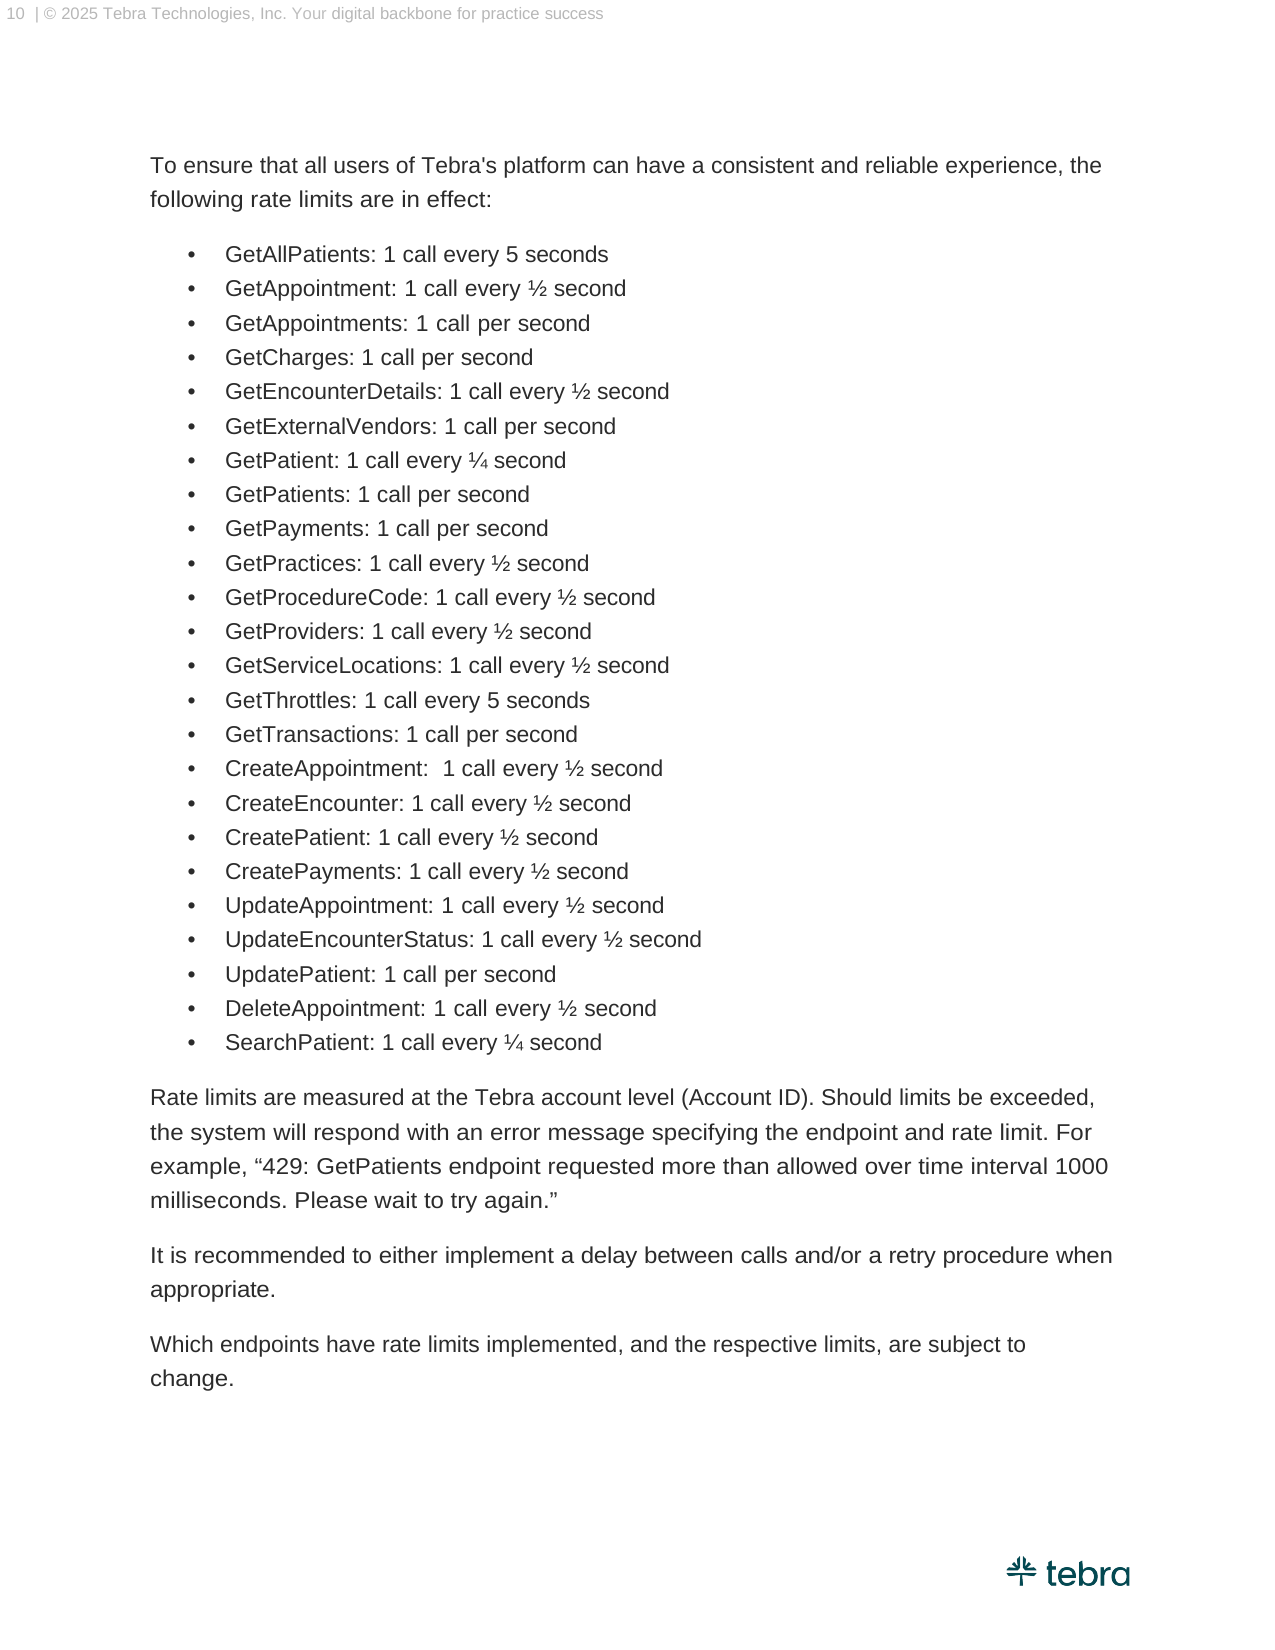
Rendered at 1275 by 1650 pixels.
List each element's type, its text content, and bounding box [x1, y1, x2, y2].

list UpdateEncounterStatus: 1 call every ½ second [187, 926, 1162, 953]
list UpdatePatient: 1 call per second [187, 961, 1162, 987]
text Which endpoints have rate limits implemented, and the respective limits, are subject to change. [150, 1331, 1108, 1392]
list GetAllPatients: 1 call every 5 seconds [187, 241, 1162, 267]
list UpdateAppointment: 1 call every ½ second [187, 892, 1162, 918]
list GetEncounterDetails: 1 call every ½ second [187, 378, 1162, 405]
list SearchPatient: 1 call every ¼ second [187, 1029, 1162, 1056]
list CreateAppointment: 1 call every ½ second [187, 755, 1162, 782]
list GetThrottles: 1 call every 5 seconds [187, 687, 1162, 713]
list GetPractices: 1 call every ½ second [187, 550, 1162, 576]
list CreatePatient: 1 call every ½ second [187, 824, 1162, 850]
list GetPatients: 1 call per second [187, 481, 1162, 507]
list GetProviders: 1 call every ½ second [187, 618, 1162, 644]
text Rate limits are measured at the Tebra account level (Account ID). Should limits be exceeded, the system will respond with an error message specifying the endpoint and rate limit. For example, “429: GetPatients endpoint requested more than allowed over time interval 1000 milliseconds. Please wait to try again.” [150, 1084, 1121, 1213]
list GetServiceLocations: 1 call every ½ second [187, 652, 1162, 679]
text To ensure that all users of Tebra's platform can have a consistent and reliable experience, the following rate limits are in effect: [150, 152, 1162, 212]
list GetCharges: 1 call per second [187, 344, 1162, 370]
list DeleteAppointment: 1 call every ½ second [187, 995, 1162, 1021]
list GetPatient: 1 call every ¼ second [187, 447, 1162, 473]
text It is recommended to either implement a delay between calls and/or a retry procedure when appropriate. [150, 1242, 1162, 1302]
list GetTransactions: 1 call per second [187, 721, 1162, 747]
list CreateEncounter: 1 call every ½ second [187, 789, 1162, 816]
list GetPayments: 1 call per second [187, 515, 1162, 542]
list GetProcedureCode: 1 call every ½ second [187, 584, 1162, 610]
list GetAppointment: 1 call every ½ second [187, 275, 1162, 302]
list GetAppointments: 1 call per second [187, 309, 1162, 336]
picture [1006, 1556, 1130, 1586]
list GetExternalVendors: 1 call per second [187, 413, 1162, 439]
list CreatePayments: 1 call every ½ second [187, 858, 1162, 884]
